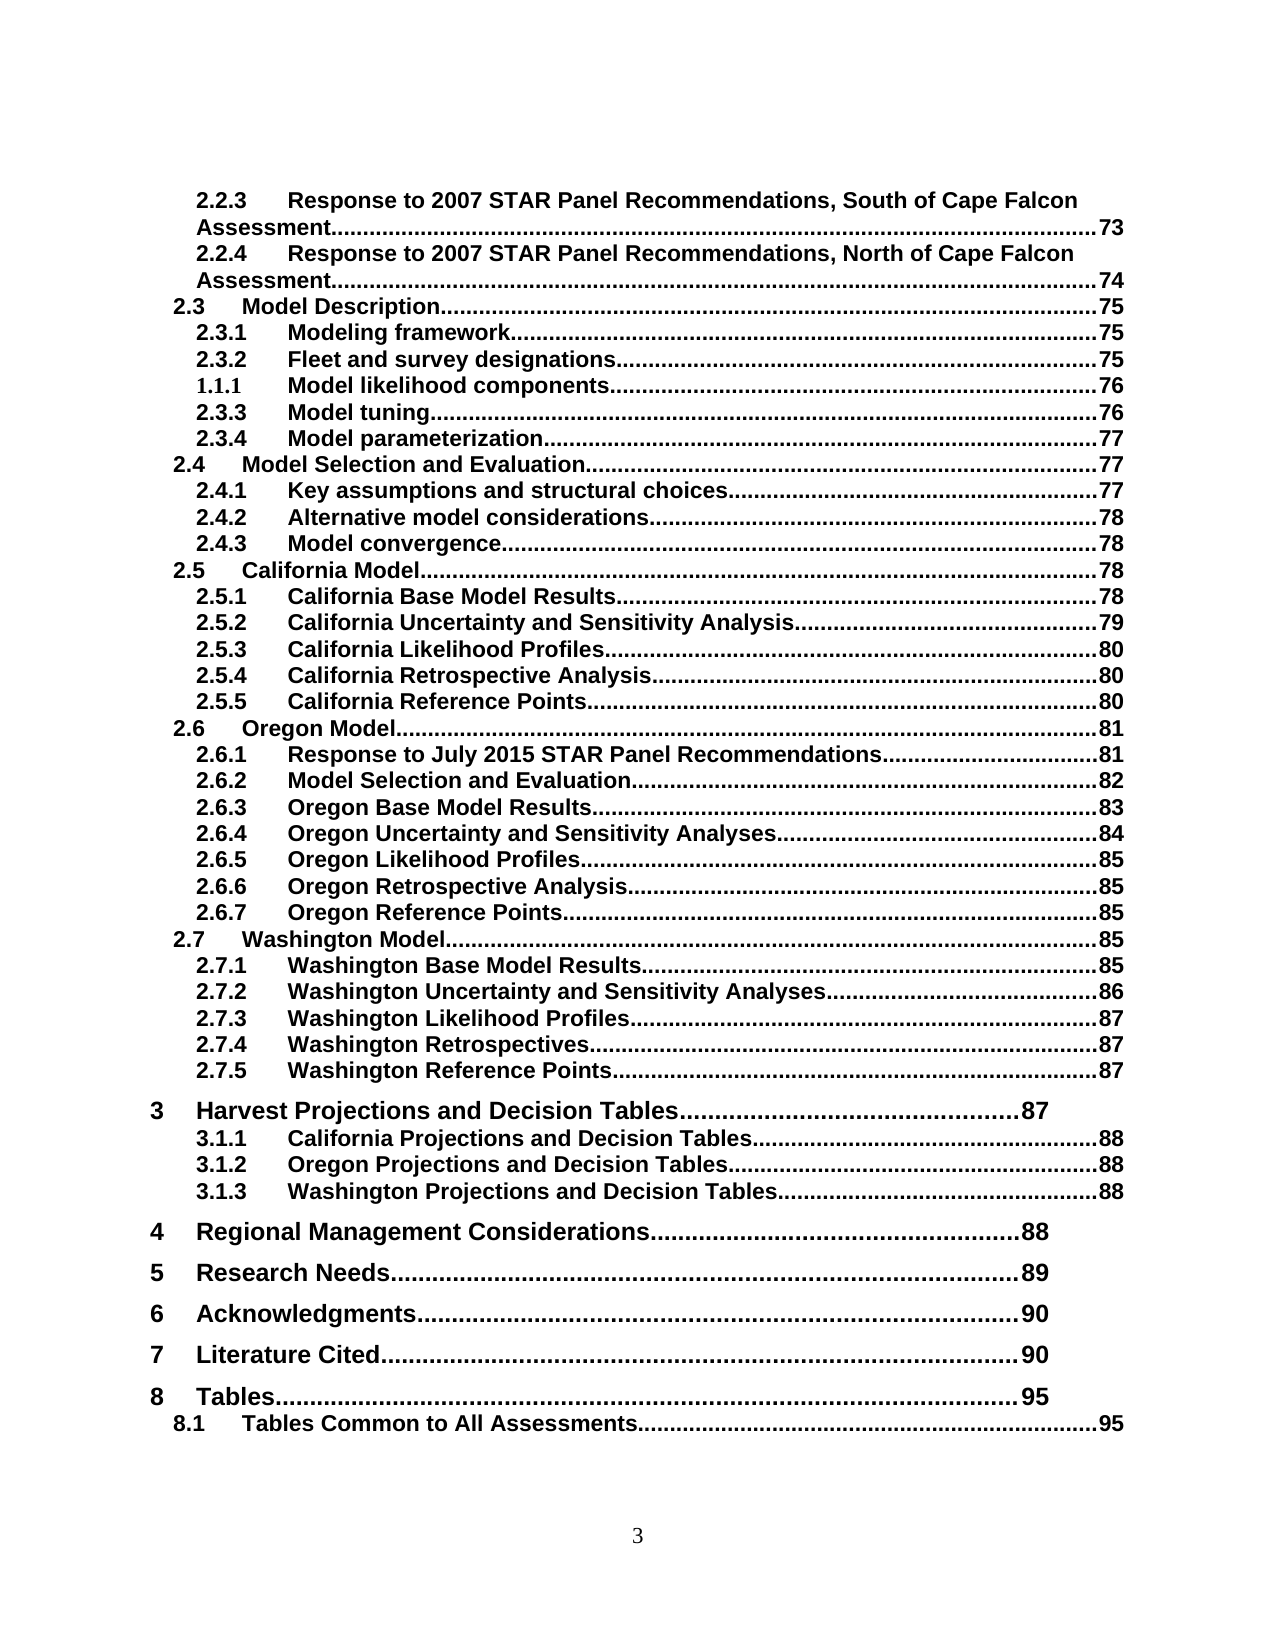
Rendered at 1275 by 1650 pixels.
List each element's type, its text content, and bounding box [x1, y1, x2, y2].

text 5 Research Needs 89 [150, 1258, 1125, 1286]
text 2.5.2 California Uncertainty and Sensitivity Analysis 79 [196, 609, 1125, 636]
text 2.4.2 Alternative model considerations 78 [196, 504, 1125, 530]
text 8 Tables 95 [150, 1381, 1125, 1410]
text 2.3.1 Modeling framework 75 [196, 319, 1125, 346]
text 2.7.3 Washington Likelihood Profiles 87 [196, 1004, 1125, 1031]
text 3 Harvest Projections and Decision Tables 87 [150, 1096, 1125, 1125]
text 2.4.3 Model convergence 78 [196, 530, 1125, 557]
text 2.7.4 Washington Retrospectives 87 [196, 1031, 1125, 1057]
text 2.3.2 Fleet and survey designations 75 [196, 346, 1125, 372]
text 2.3.3 Model tuning 76 [196, 398, 1125, 425]
text 2.6.6 Oregon Retrospective Analysis 85 [196, 873, 1125, 899]
text 2.2.4 Response to 2007 STAR Panel Recommendations, North of Cape Falcon Assessment 74 [196, 240, 1125, 293]
text 3.1.1 California Projections and Decision Tables 88 [196, 1125, 1125, 1151]
text 2.5.4 California Retrospective Analysis 80 [196, 662, 1125, 688]
text 2.7.5 Washington Reference Points 87 [196, 1057, 1125, 1084]
text 7 Literature Cited 90 [150, 1340, 1125, 1369]
text 8.1 Tables Common to All Assessments 95 [173, 1410, 1125, 1437]
text 6 Acknowledgments 90 [150, 1299, 1125, 1328]
text 2.3 Model Description 75 [173, 293, 1125, 319]
text 2.4.1 Key assumptions and structural choices 77 [196, 477, 1125, 504]
text 2.7.1 Washington Base Model Results 85 [196, 952, 1125, 978]
text 2.6.3 Oregon Base Model Results 83 [196, 794, 1125, 820]
text 2.3.4 Model parameterization 77 [196, 425, 1125, 451]
text 2.5.3 California Likelihood Profiles 80 [196, 636, 1125, 662]
text 3.1.2 Oregon Projections and Decision Tables 88 [196, 1151, 1125, 1178]
text 2.6.7 Oregon Reference Points 85 [196, 899, 1125, 926]
text 2.6.1 Response to July 2015 STAR Panel Recommendations 81 [196, 741, 1125, 767]
text 2.2.3 Response to 2007 STAR Panel Recommendations, South of Cape Falcon Assessment 73 [196, 187, 1125, 240]
text 2.4 Model Selection and Evaluation 77 [173, 451, 1125, 477]
text 2.5 California Model 78 [173, 557, 1125, 583]
text 2.6.2 Model Selection and Evaluation 82 [196, 767, 1125, 794]
text 2.6.4 Oregon Uncertainty and Sensitivity Analyses 84 [196, 820, 1125, 846]
text 2.5.5 California Reference Points 80 [196, 688, 1125, 715]
text 2.7 Washington Model 85 [173, 926, 1125, 952]
text 2.6.5 Oregon Likelihood Profiles 85 [196, 846, 1125, 873]
text 2.6 Oregon Model 81 [173, 715, 1125, 741]
text 2.7.2 Washington Uncertainty and Sensitivity Analyses 86 [196, 978, 1125, 1004]
text 4 Regional Management Considerations 88 [150, 1216, 1125, 1245]
text 2.5.1 California Base Model Results 78 [196, 583, 1125, 609]
text 3.1.3 Washington Projections and Decision Tables 88 [196, 1178, 1125, 1204]
text 1.1.1 Model likelihood components 76 [196, 372, 1125, 398]
